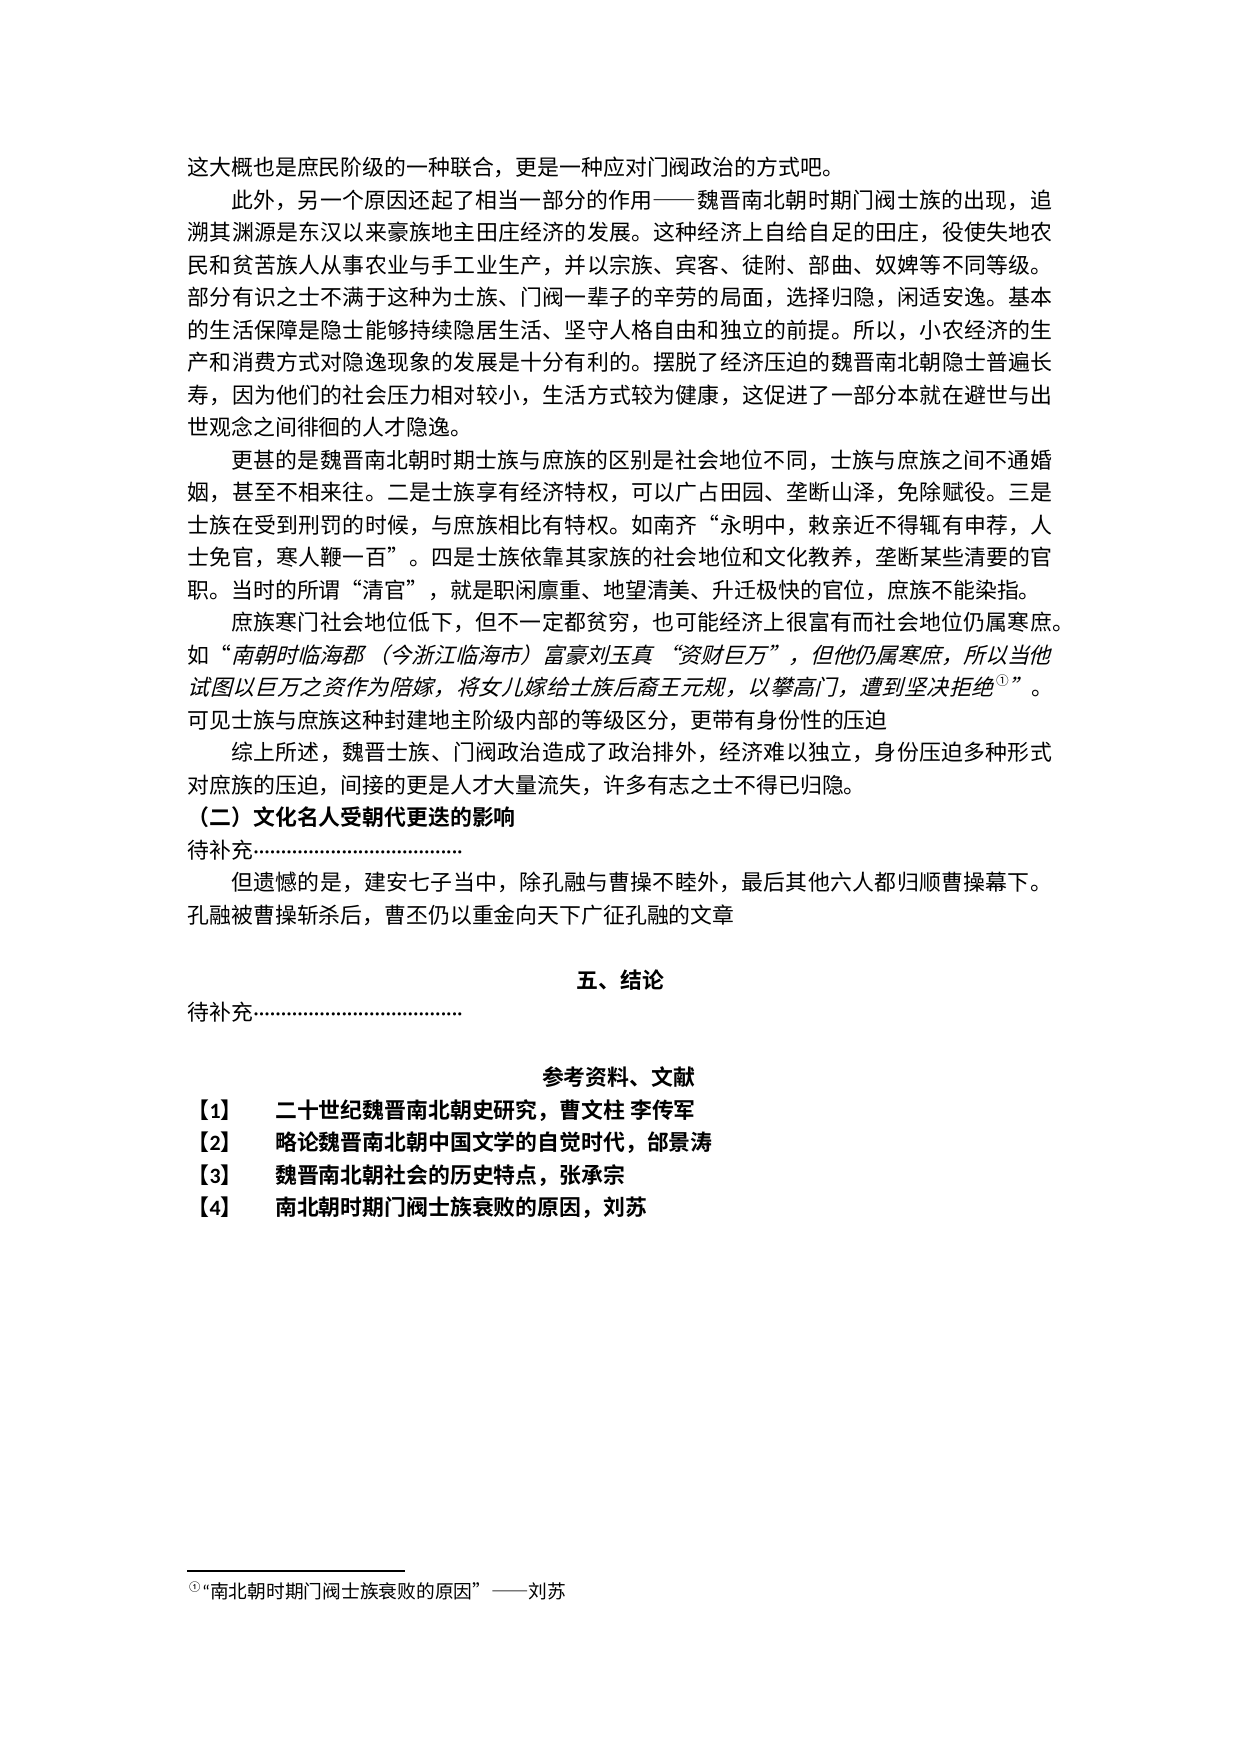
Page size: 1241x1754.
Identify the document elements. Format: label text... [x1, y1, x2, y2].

text 更甚的是魏晋南北朝时期士族与庶族的区别是社会地位不同，士族与庶族之间不通婚姻，甚至不相来往。二是士族享有经济特权，可以广占田园、垄断山泽，免除赋役。三是士族在受到刑罚的时候，与庶族相比有特权。如南齐“永明中，敕亲近不得辄有申荐，人士免官，寒人鞭一百”。四是士族依靠其家族的社会地位和文化教养，垄断某些清要的官职。当时的所谓“清官”，就是职闲廪重、地望清美、升迁极快的官位，庶族不能染指。 [187, 442, 1053, 605]
text 此外，另一个原因还起了相当一部分的作用——魏晋南北朝时期门阀士族的出现，追溯其渊源是东汉以来豪族地主田庄经济的发展。这种经济上自给自足的田庄，役使失地农民和贫苦族人从事农业与手工业生产，并以宗族、宾客、徒附、部曲、奴婢等不同等级。部分有识之士不满于这种为士族、门阀一辈子的辛劳的局面，选择归隐，闲适安逸。基本的生活保障是隐士能够持续隐居生活、坚守人格自由和独立的前提。所以，小农经济的生产和消费方式对隐逸现象的发展是十分有利的。摆脱了经济压迫的魏晋南北朝隐士普遍长寿，因为他们的社会压力相对较小，生活方式较为健康，这促进了一部分本就在避世与出世观念之间徘徊的人才隐逸。 [187, 182, 1053, 442]
list 南北朝时期门阀士族衰败的原因，刘苏 [187, 1190, 1053, 1222]
text 综上所述，魏晋士族、门阀政治造成了政治排外，经济难以独立，身份压迫多种形式对庶族的压迫，间接的更是人才大量流失，许多有志之士不得已归隐。 [187, 735, 1053, 800]
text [187, 150, 1053, 182]
text 庶族寒门社会地位低下，但不一定都贫穷，也可能经济上很富有而社会地位仍属寒庶。如“南朝时临海郡 （今浙江临海市）富豪刘玉真 “资财巨万”，但他仍属寒庶，所以当他试图以巨万之资作为陪嫁，将女儿嫁给士族后裔王元规，以攀高门，遭到坚决拒绝”。可见士族与庶族这种封建地主阶级内部的等级区分，更带有身份性的压迫 [187, 605, 1053, 735]
text 待补充······································ [187, 832, 1053, 865]
list 魏晋南北朝社会的历史特点，张承宗 [187, 1157, 1053, 1190]
list 略论魏晋南北朝中国文学的自觉时代，邰景涛 [187, 1125, 1053, 1157]
text 但遗憾的是，建安七子当中，除孔融与曹操不睦外，最后其他六人都归顺曹操幕下。孔融被曹操斩杀后，曹丕仍以重金向天下广征孔融的文章 [187, 865, 1053, 930]
text 参考资料、文献 [231, 1060, 1053, 1092]
text 五、结论 [187, 962, 1053, 995]
text （二）文化名人受朝代更迭的影响 [187, 800, 1053, 832]
list 二十世纪魏晋南北朝史研究，曹文柱 李传军 [187, 1092, 1053, 1125]
text 待补充······································ [187, 995, 1053, 1027]
